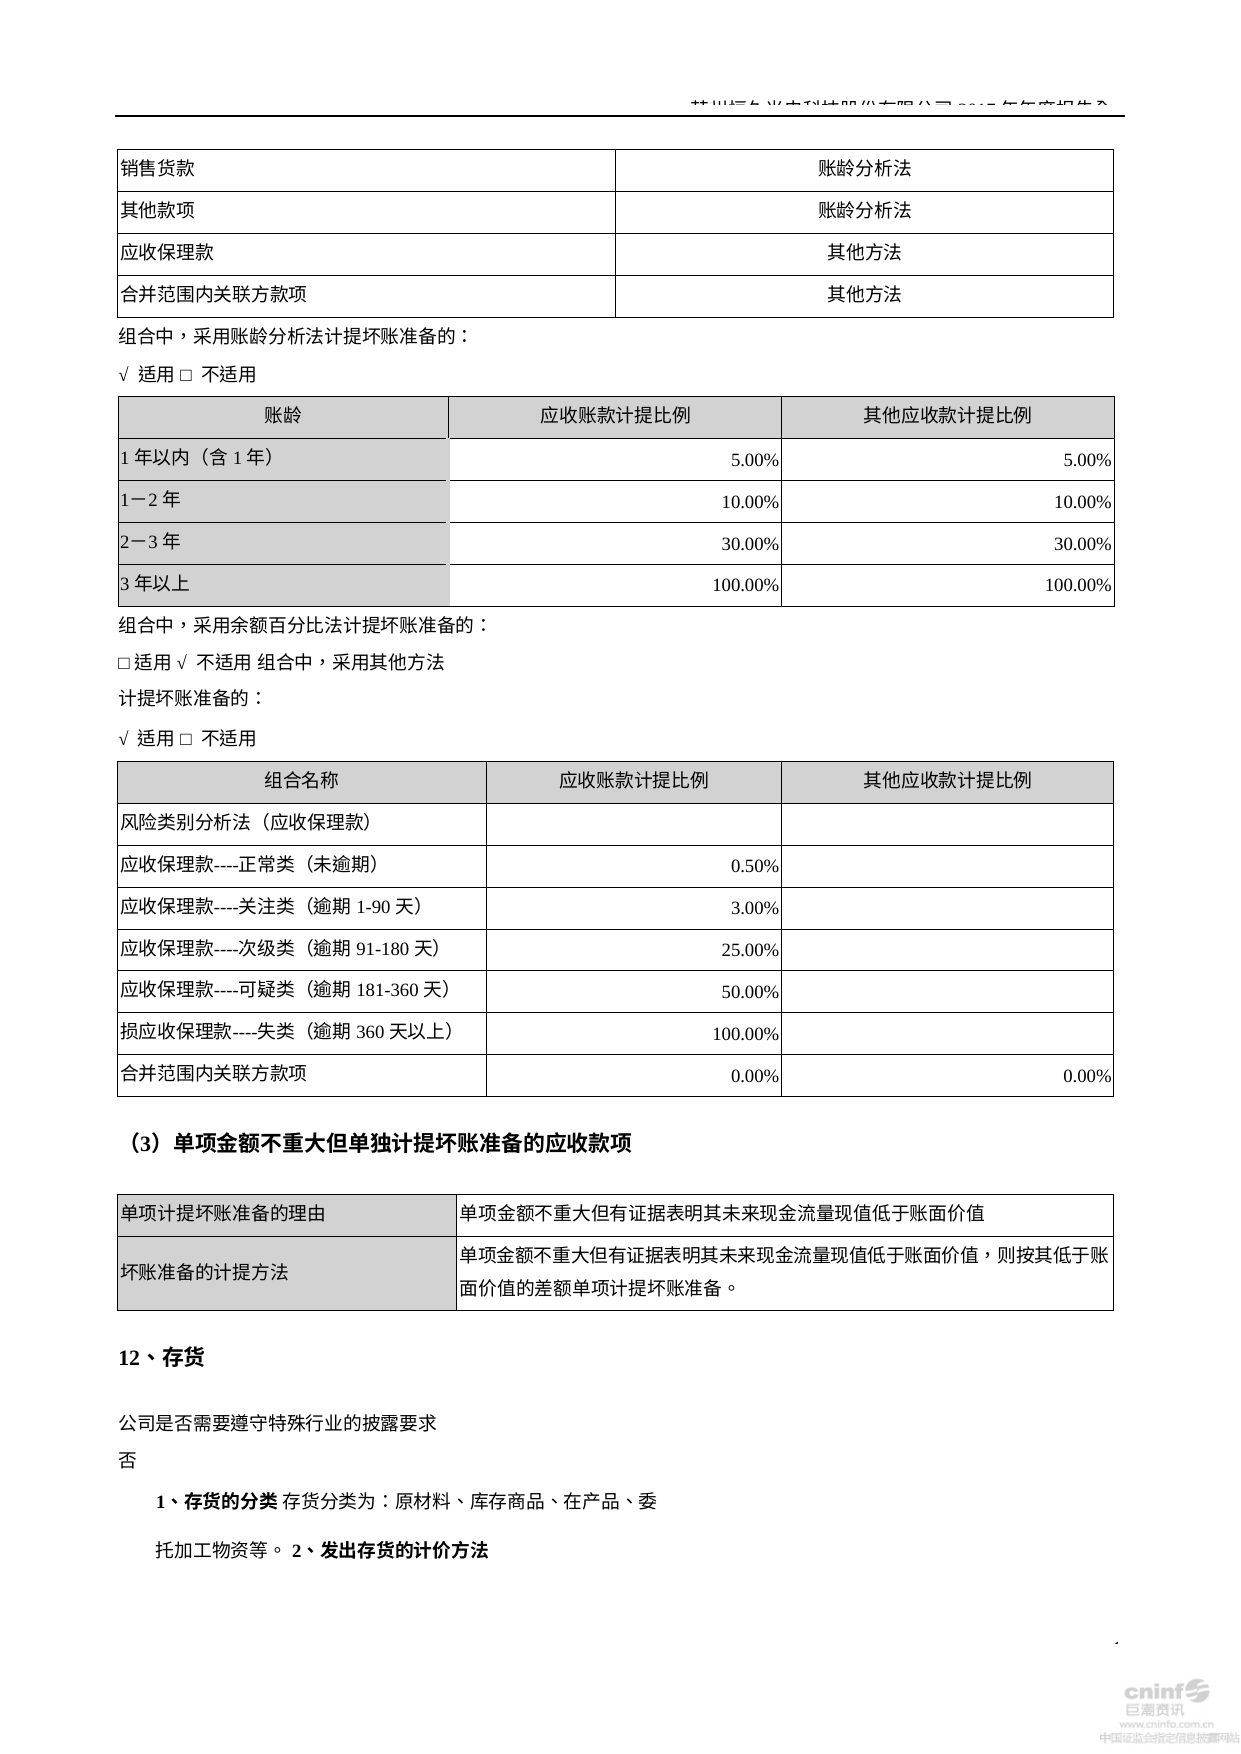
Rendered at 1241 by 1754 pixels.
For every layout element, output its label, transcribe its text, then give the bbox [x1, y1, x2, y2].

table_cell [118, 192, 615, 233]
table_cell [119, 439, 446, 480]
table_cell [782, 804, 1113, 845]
subtitle 12、存货 [118, 1342, 1240, 1372]
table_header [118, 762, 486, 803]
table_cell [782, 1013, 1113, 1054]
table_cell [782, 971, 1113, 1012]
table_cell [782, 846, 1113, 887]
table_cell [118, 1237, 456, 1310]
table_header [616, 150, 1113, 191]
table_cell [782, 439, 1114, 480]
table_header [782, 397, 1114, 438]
text √ 适用 □ 不适用 [118, 726, 1240, 751]
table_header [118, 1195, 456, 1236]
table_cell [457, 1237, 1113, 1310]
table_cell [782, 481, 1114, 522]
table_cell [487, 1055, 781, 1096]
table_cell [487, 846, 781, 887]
subtitle （3）单项金额不重大但单独计提坏账准备的应收款项 [118, 1128, 1240, 1158]
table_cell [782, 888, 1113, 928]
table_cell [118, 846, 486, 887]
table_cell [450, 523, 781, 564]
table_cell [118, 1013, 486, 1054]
text □ 适用 √ 不适用 组合中，采用其他方法计提坏账准备的： [118, 649, 458, 711]
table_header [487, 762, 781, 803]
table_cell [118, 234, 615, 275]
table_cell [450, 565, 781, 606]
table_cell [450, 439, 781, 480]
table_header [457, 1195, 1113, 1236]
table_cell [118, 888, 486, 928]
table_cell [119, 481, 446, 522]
picture [1099, 1673, 1241, 1754]
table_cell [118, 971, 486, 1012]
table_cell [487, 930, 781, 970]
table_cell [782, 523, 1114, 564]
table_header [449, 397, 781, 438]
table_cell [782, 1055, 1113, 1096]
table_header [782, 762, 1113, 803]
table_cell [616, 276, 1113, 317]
text 组合中，采用余额百分比法计提坏账准备的： [118, 612, 1240, 637]
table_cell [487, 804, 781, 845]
text 1、存货的分类 存货分类为：原材料、库存商品、在产品、委托加工物资等。 2、发出存货的计价方法 [156, 1488, 664, 1563]
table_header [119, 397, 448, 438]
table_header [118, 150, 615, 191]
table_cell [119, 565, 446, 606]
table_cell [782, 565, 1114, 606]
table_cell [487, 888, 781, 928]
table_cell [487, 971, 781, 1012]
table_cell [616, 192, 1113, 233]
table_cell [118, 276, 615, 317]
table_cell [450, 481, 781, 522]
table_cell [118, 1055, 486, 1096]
text 组合中，采用账龄分析法计提坏账准备的： [118, 323, 1240, 349]
text √ 适用 □ 不适用 [118, 361, 1240, 386]
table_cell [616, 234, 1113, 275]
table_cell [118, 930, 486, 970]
text 公司是否需要遵守特殊行业的披露要求 否 [118, 1410, 439, 1473]
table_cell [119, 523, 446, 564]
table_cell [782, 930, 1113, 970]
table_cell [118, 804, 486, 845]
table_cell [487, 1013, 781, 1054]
